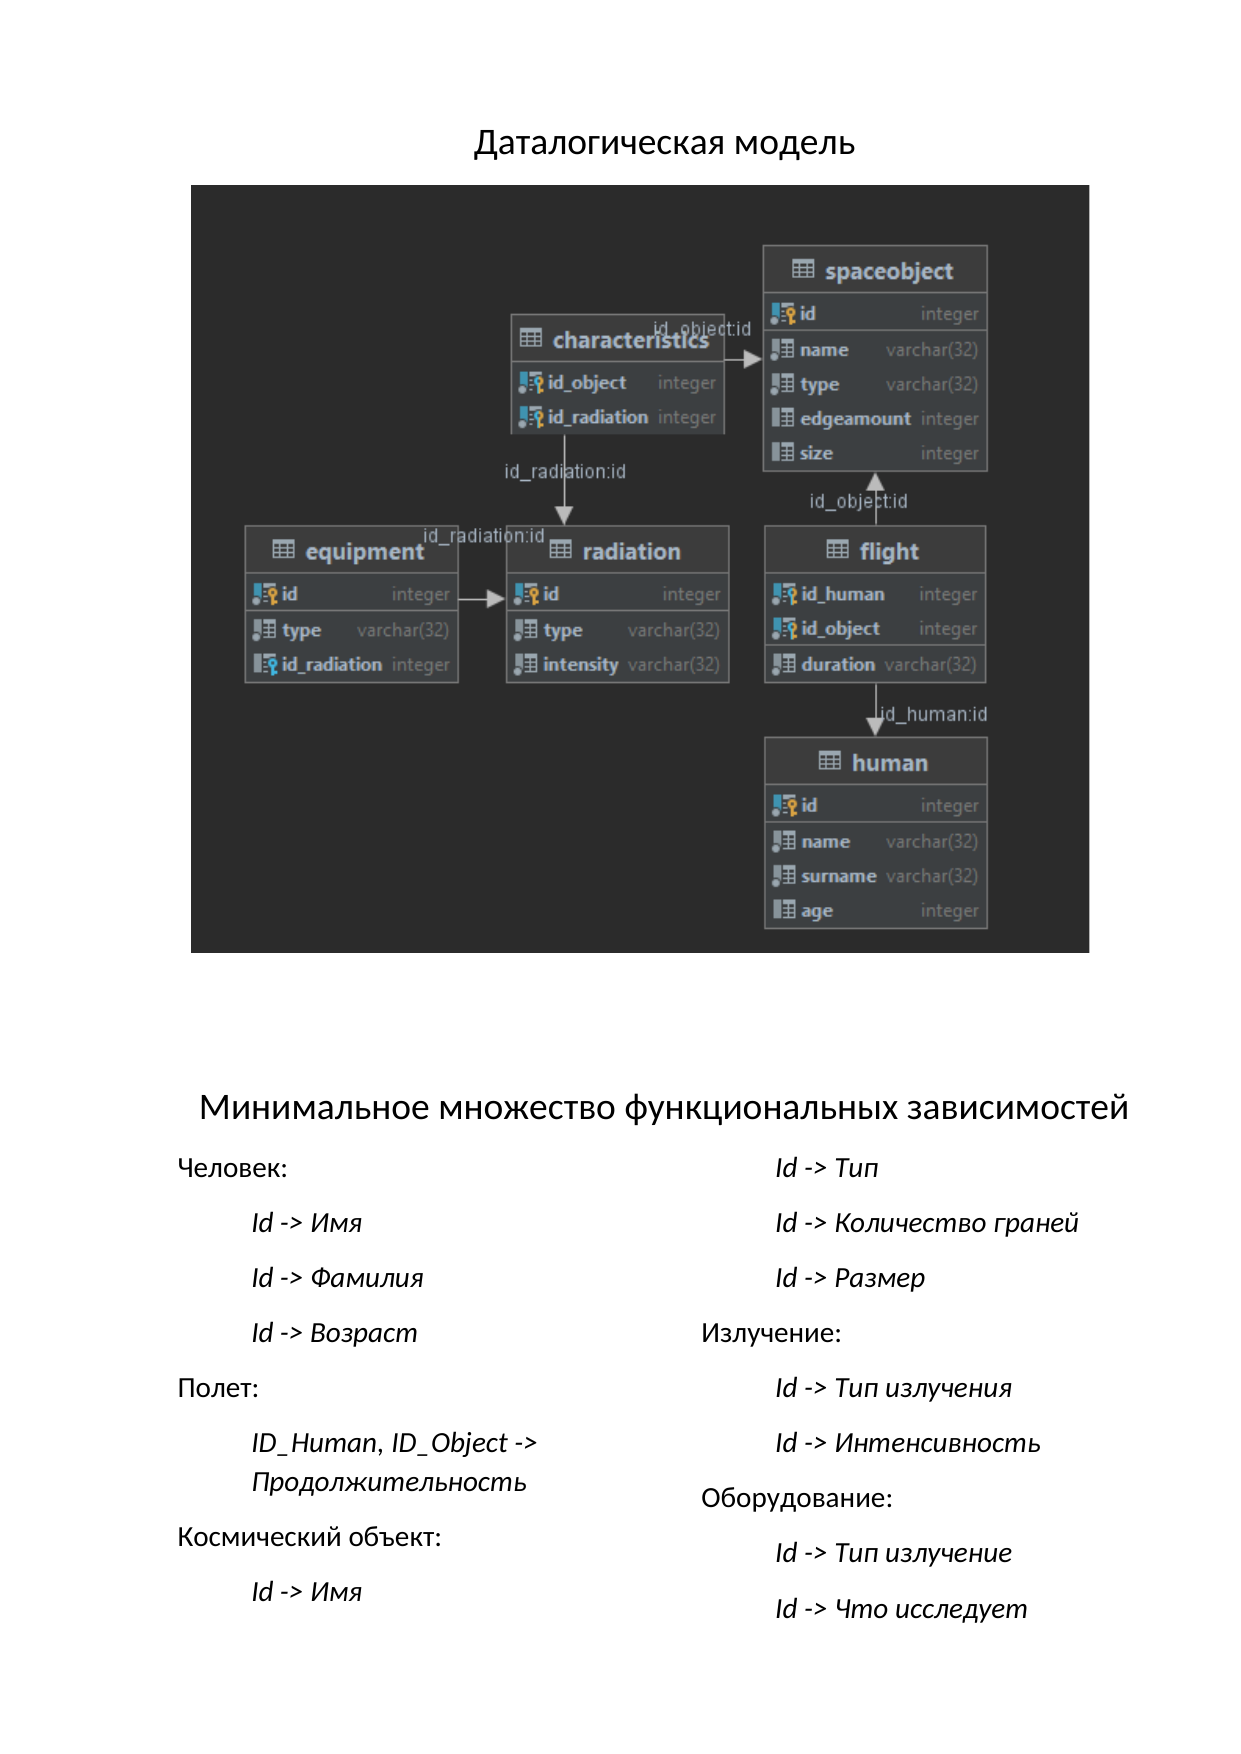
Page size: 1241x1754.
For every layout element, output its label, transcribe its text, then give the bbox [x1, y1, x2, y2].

text Id -> Возраст [251, 1314, 627, 1350]
text Id -> Имя [251, 1204, 627, 1239]
picture [191, 185, 1090, 953]
text Id -> Тип [775, 1149, 1152, 1184]
text Оборудование: [701, 1479, 1152, 1515]
text Космический объект: [177, 1518, 627, 1553]
text Минимальное множество функциональных зависимостей [177, 1083, 1152, 1128]
text Полет: [177, 1369, 627, 1405]
text Id -> Тип излучения [775, 1369, 1152, 1405]
text Id -> Имя [177, 1573, 627, 1609]
text ID_Human, ID_Object -> Продолжительность [251, 1424, 627, 1498]
text Id -> Размер [775, 1259, 1152, 1295]
text Id -> Фамилия [251, 1259, 627, 1295]
text Излучение: [701, 1314, 1152, 1350]
text Id -> Интенсивность [775, 1424, 1152, 1460]
text Человек: [177, 1149, 627, 1184]
text Id -> Тип излучение [775, 1534, 1152, 1570]
text Id -> Что исследует [775, 1590, 1152, 1625]
text Даталогическая модель [177, 118, 1152, 164]
text Id -> Количество граней [775, 1204, 1152, 1239]
